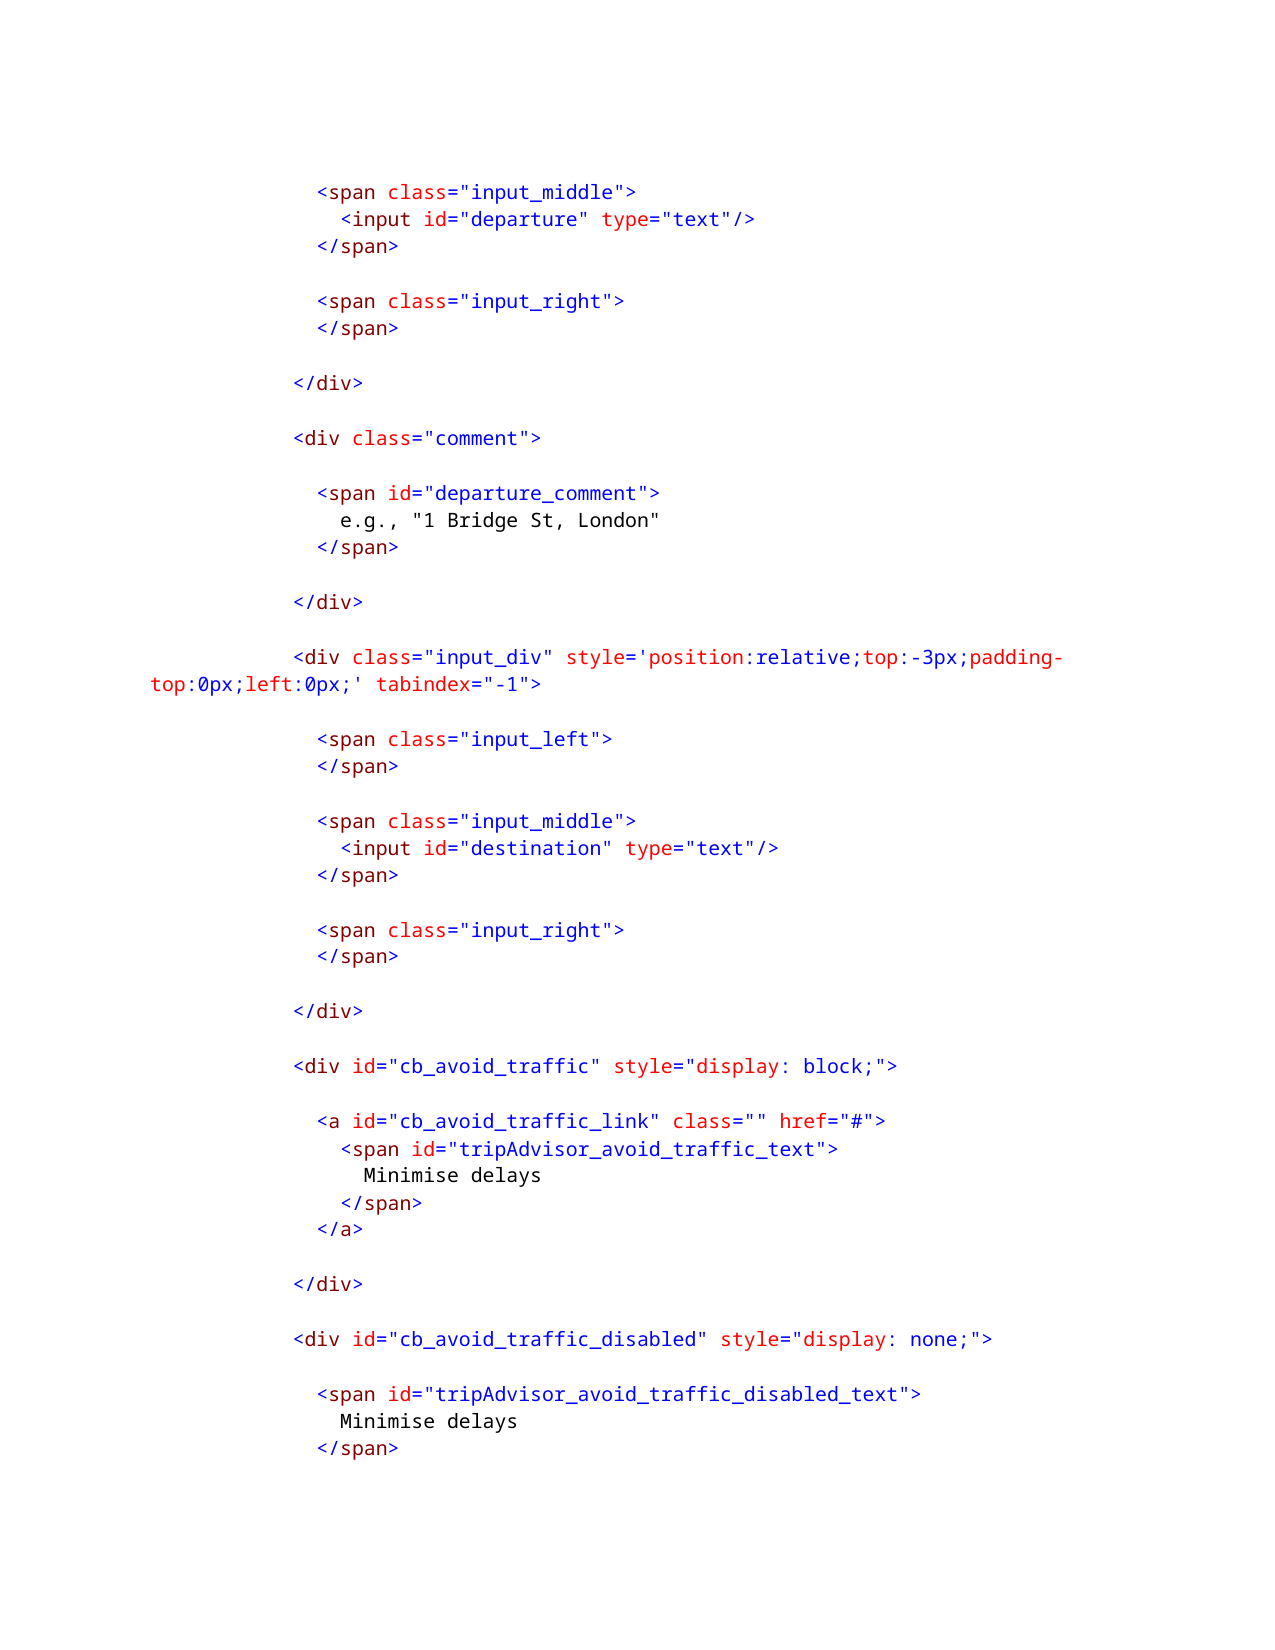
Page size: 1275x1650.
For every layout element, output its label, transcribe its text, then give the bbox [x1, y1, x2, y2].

text <span class="input_right"> [150, 916, 1125, 943]
text </span> [150, 861, 1125, 888]
text </span> [150, 752, 1125, 779]
text <span id="tripAdvisor_avoid_traffic_disabled_text"> [150, 1381, 1125, 1408]
text </span> [150, 533, 1125, 560]
text </span> [150, 1189, 1125, 1216]
text <span class="input_middle"> [150, 178, 1125, 205]
text </a> [150, 1216, 1125, 1243]
text <span id="tripAdvisor_avoid_traffic_text"> [150, 1135, 1125, 1162]
text <a id="cb_avoid_traffic_link" class="" href="#"> [150, 1108, 1125, 1135]
text <span class="input_right"> [150, 287, 1125, 314]
text </span> [150, 943, 1125, 970]
text <div id="cb_avoid_traffic" style="display: block;"> [150, 1053, 1125, 1080]
text </div> [150, 369, 1125, 396]
text </span> [150, 314, 1125, 341]
text </div> [150, 1271, 1125, 1298]
text <input id="destination" type="text"/> [150, 834, 1125, 861]
text <div id="cb_avoid_traffic_disabled" style="display: none;"> [150, 1326, 1125, 1353]
text Minimise delays [150, 1162, 1125, 1189]
text </span> [150, 232, 1125, 259]
text <span class="input_middle"> [150, 807, 1125, 834]
text e.g., "1 Bridge St, London" [150, 506, 1125, 533]
text </span> [150, 1435, 1125, 1462]
text <input id="departure" type="text"/> [150, 205, 1125, 232]
text </div> [150, 998, 1125, 1025]
text <div class="input_div" style='position:relative;top:-3px;padding-top:0px;left:0px;' tabindex="-1"> [150, 643, 1125, 697]
text <div class="comment"> [150, 424, 1125, 451]
text <span id="departure_comment"> [150, 479, 1125, 506]
text </div> [150, 588, 1125, 615]
text Minimise delays [150, 1408, 1125, 1435]
text <span class="input_left"> [150, 725, 1125, 752]
